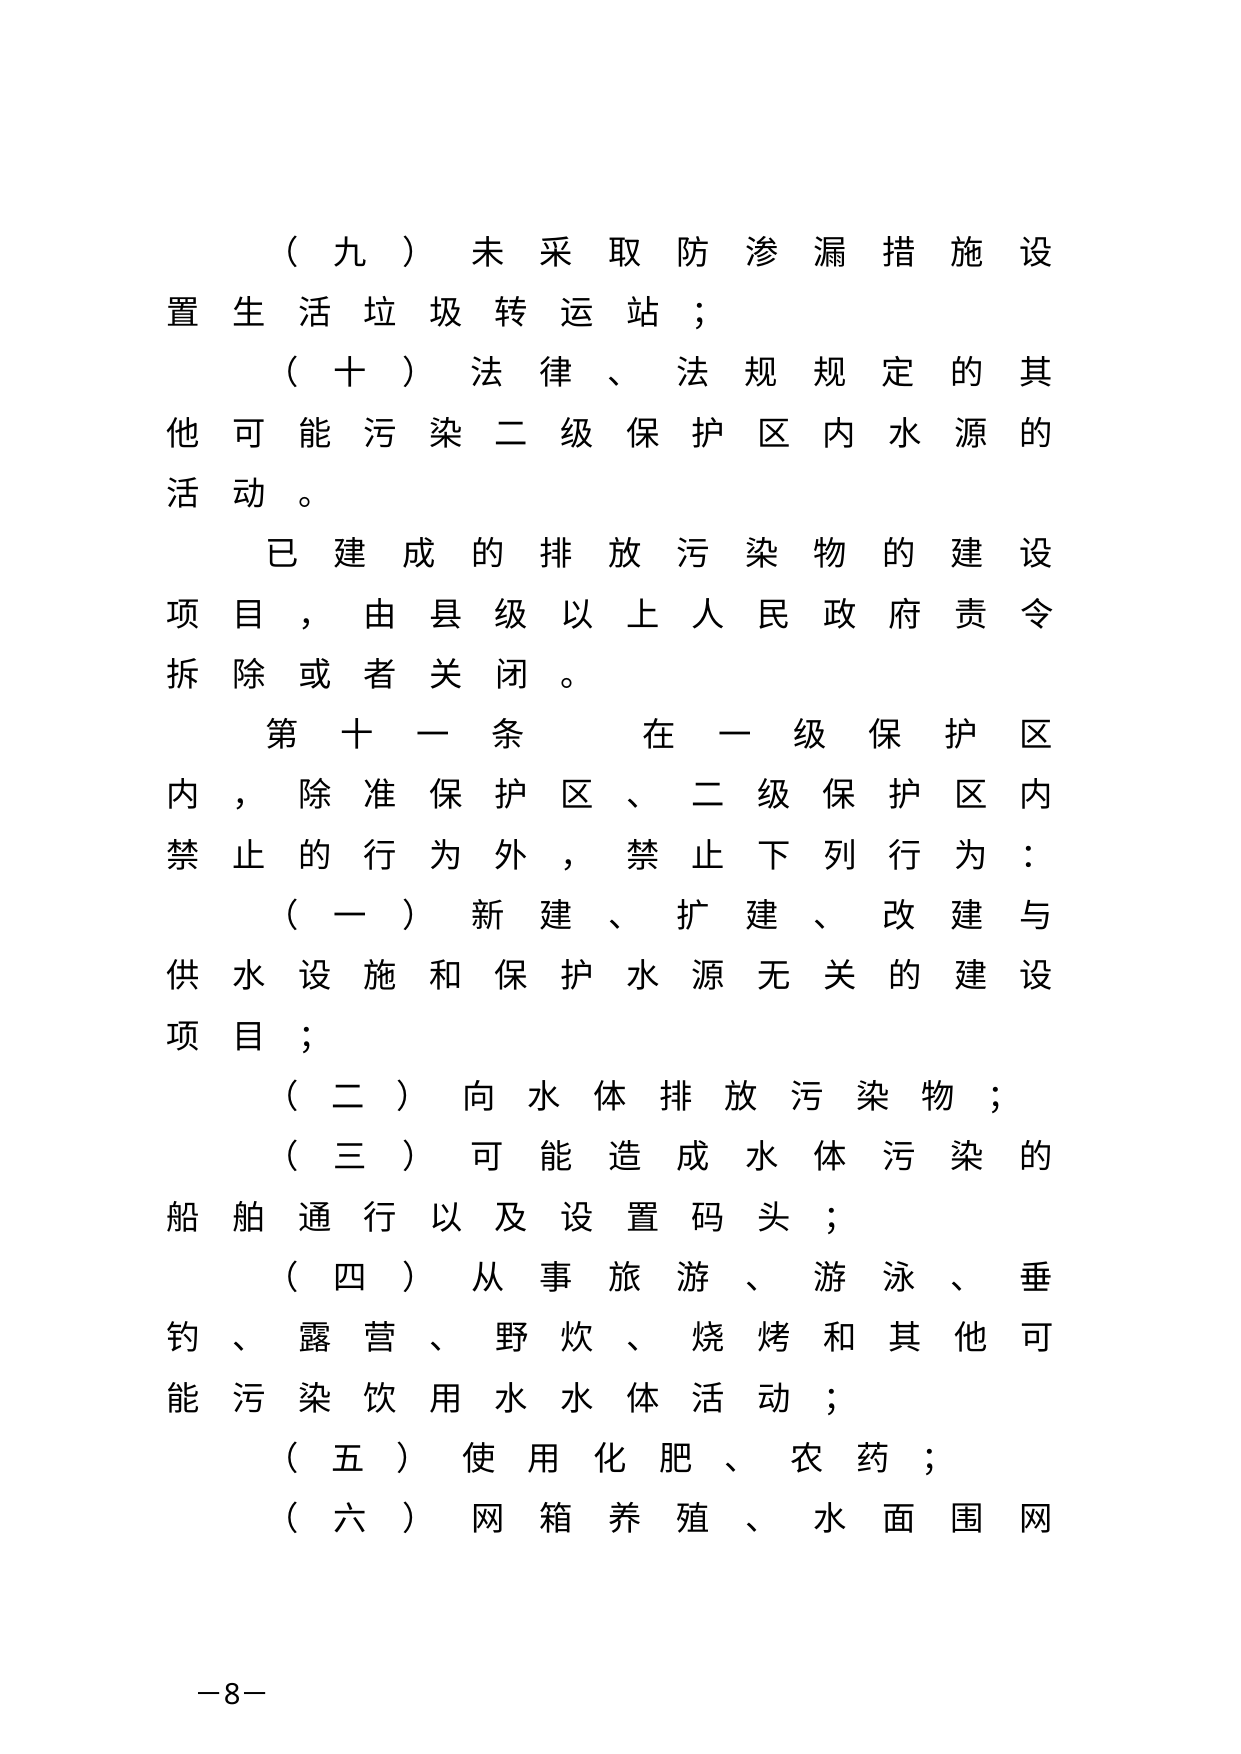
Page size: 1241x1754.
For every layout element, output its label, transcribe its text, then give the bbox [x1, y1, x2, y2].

text 第十一条 在一级保护区内，除准保护区、二级保护区内禁止的行为外，禁止下列行为： [167, 702, 1085, 883]
text （六）网箱养殖、水面围网养殖等活动； [167, 1486, 1085, 1546]
text 已建成的排放污染物的建设项目，由县级以上人民政府责令拆除或者关闭。 [167, 521, 1085, 702]
text （十）法律、法规规定的其他可能污染二级保护区内水源的活动。 [167, 340, 1085, 521]
text （四）从事旅游、游泳、垂钓、露营、野炊、烧烤和其他可能污染饮用水水体活动； [167, 1245, 1085, 1426]
text （三）可能造成水体污染的船舶通行以及设置码头； [167, 1124, 1085, 1245]
text （二）向水体排放污染物； [167, 1064, 1085, 1124]
text （一）新建、扩建、改建与供水设施和保护水源无关的建设项目； [167, 883, 1085, 1064]
text （九）未采取防渗漏措施设置生活垃圾转运站； [167, 219, 1085, 340]
text （五）使用化肥、农药； [167, 1426, 1085, 1486]
